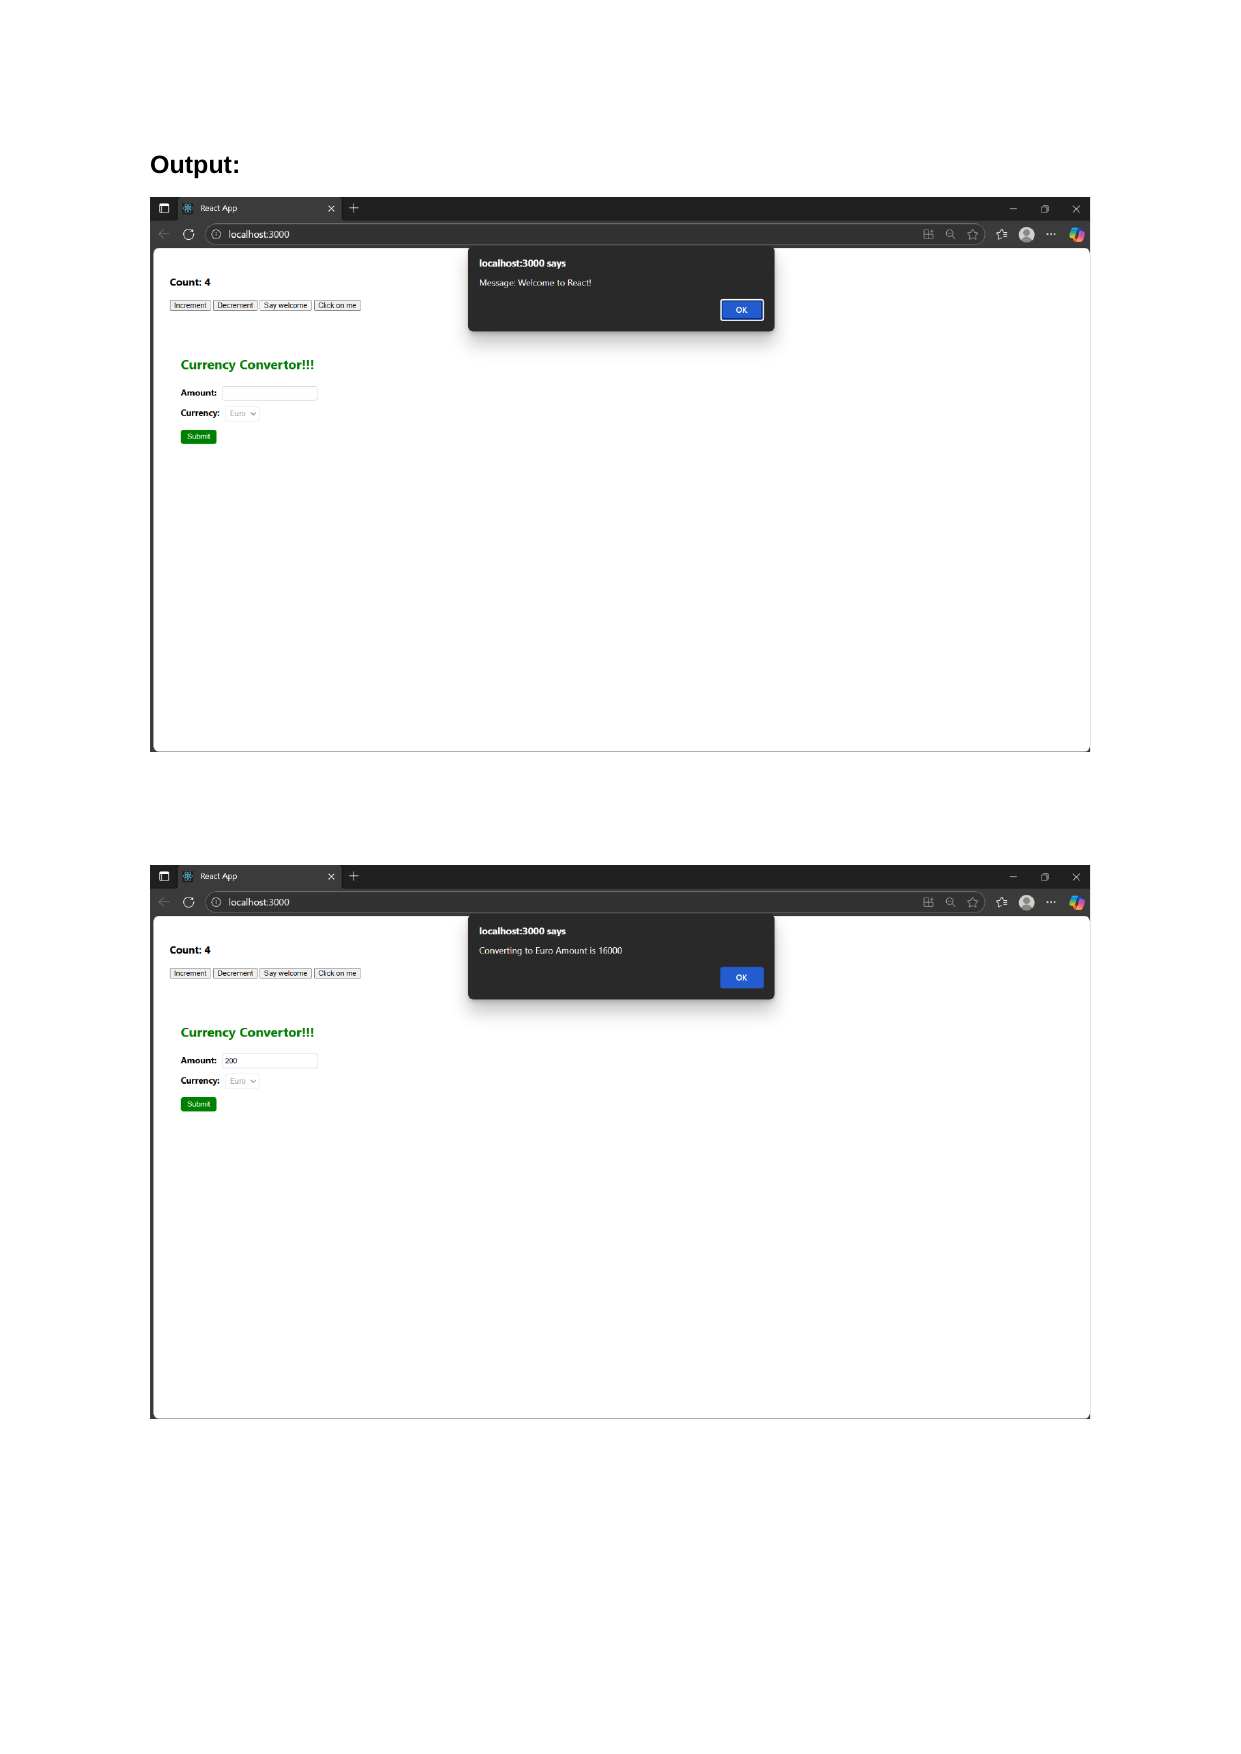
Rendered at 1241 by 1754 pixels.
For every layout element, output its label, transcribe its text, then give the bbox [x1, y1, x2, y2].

text Output: [150, 150, 1090, 179]
picture [150, 197, 1091, 752]
picture [150, 865, 1091, 1419]
